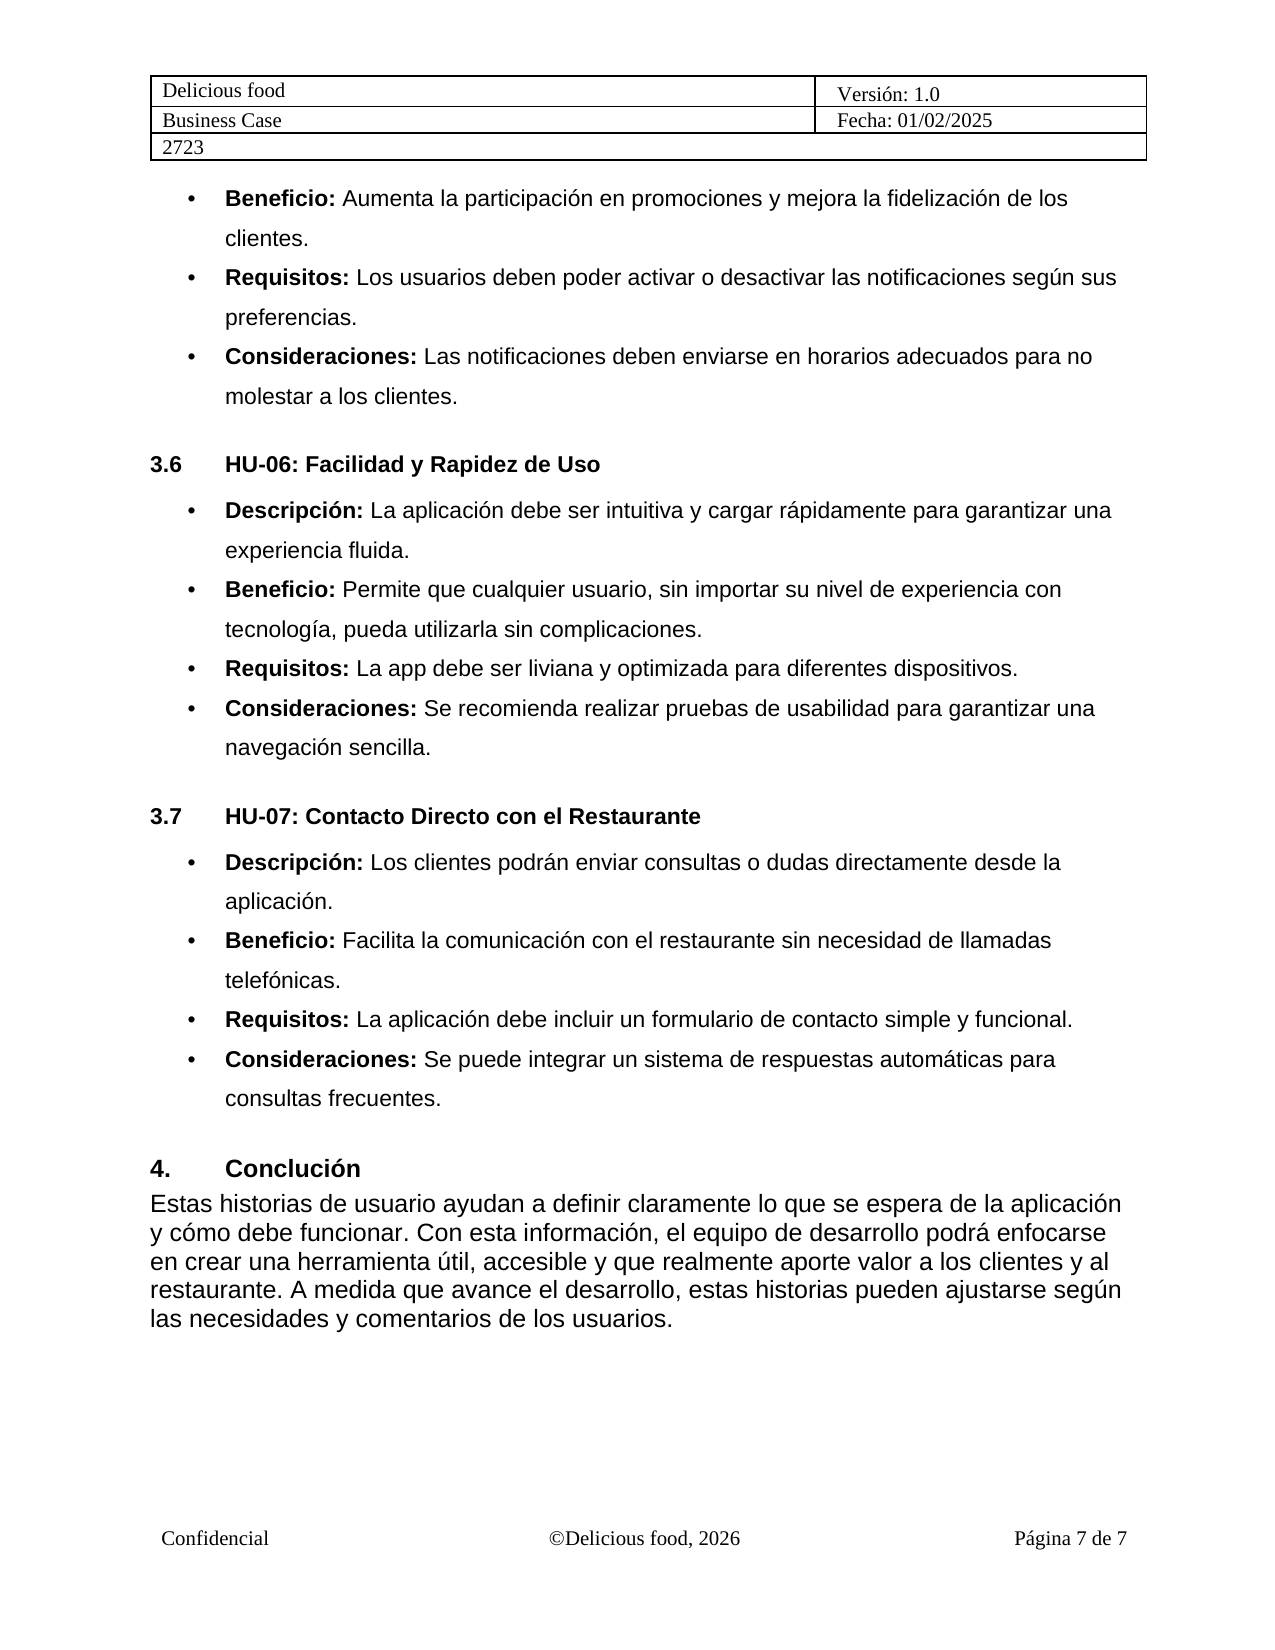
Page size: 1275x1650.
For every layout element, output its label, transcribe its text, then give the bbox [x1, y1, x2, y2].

list Requisitos: La app debe ser liviana y optimizada para diferentes dispositivos. [187, 655, 1125, 681]
list Descripción: Los clientes podrán enviar consultas o dudas directamente desde la aplicación. [187, 848, 1125, 914]
list Beneficio: Aumenta la participación en promociones y mejora la fidelización de los clientes. [187, 185, 1125, 251]
subtitle HU-06: Facilidad y Rapidez de Uso [150, 451, 1125, 478]
list Consideraciones: Se puede integrar un sistema de respuestas automáticas para consultas frecuentes. [187, 1046, 1125, 1112]
list Consideraciones: Las notificaciones deben enviarse en horarios adecuados para no molestar a los clientes. [187, 343, 1125, 409]
list Beneficio: Facilita la comunicación con el restaurante sin necesidad de llamadas telefónicas. [187, 927, 1125, 993]
subtitle HU-07: Contacto Directo con el Restaurante [150, 803, 1125, 829]
list Consideraciones: Se recomienda realizar pruebas de usabilidad para garantizar una navegación sencilla. [187, 694, 1125, 760]
list Descripción: La aplicación debe ser intuitiva y cargar rápidamente para garantizar una experiencia fluida. [187, 497, 1125, 563]
subtitle Conclución [150, 1154, 1125, 1183]
text Estas historias de usuario ayudan a definir claramente lo que se espera de la aplicación y cómo debe funcionar. Con esta información, el equipo de desarrollo podrá enfocarse en crear una herramienta útil, accesible y que realmente aporte valor a los clientes y al restaurante. A medida que avance el desarrollo, estas historias pueden ajustarse según las necesidades y comentarios de los usuarios. [150, 1189, 1125, 1333]
list Beneficio: Permite que cualquier usuario, sin importar su nivel de experiencia con tecnología, pueda utilizarla sin complicaciones. [187, 576, 1125, 642]
list Requisitos: La aplicación debe incluir un formulario de contacto simple y funcional. [187, 1006, 1125, 1033]
list Requisitos: Los usuarios deben poder activar o desactivar las notificaciones según sus preferencias. [187, 264, 1125, 330]
